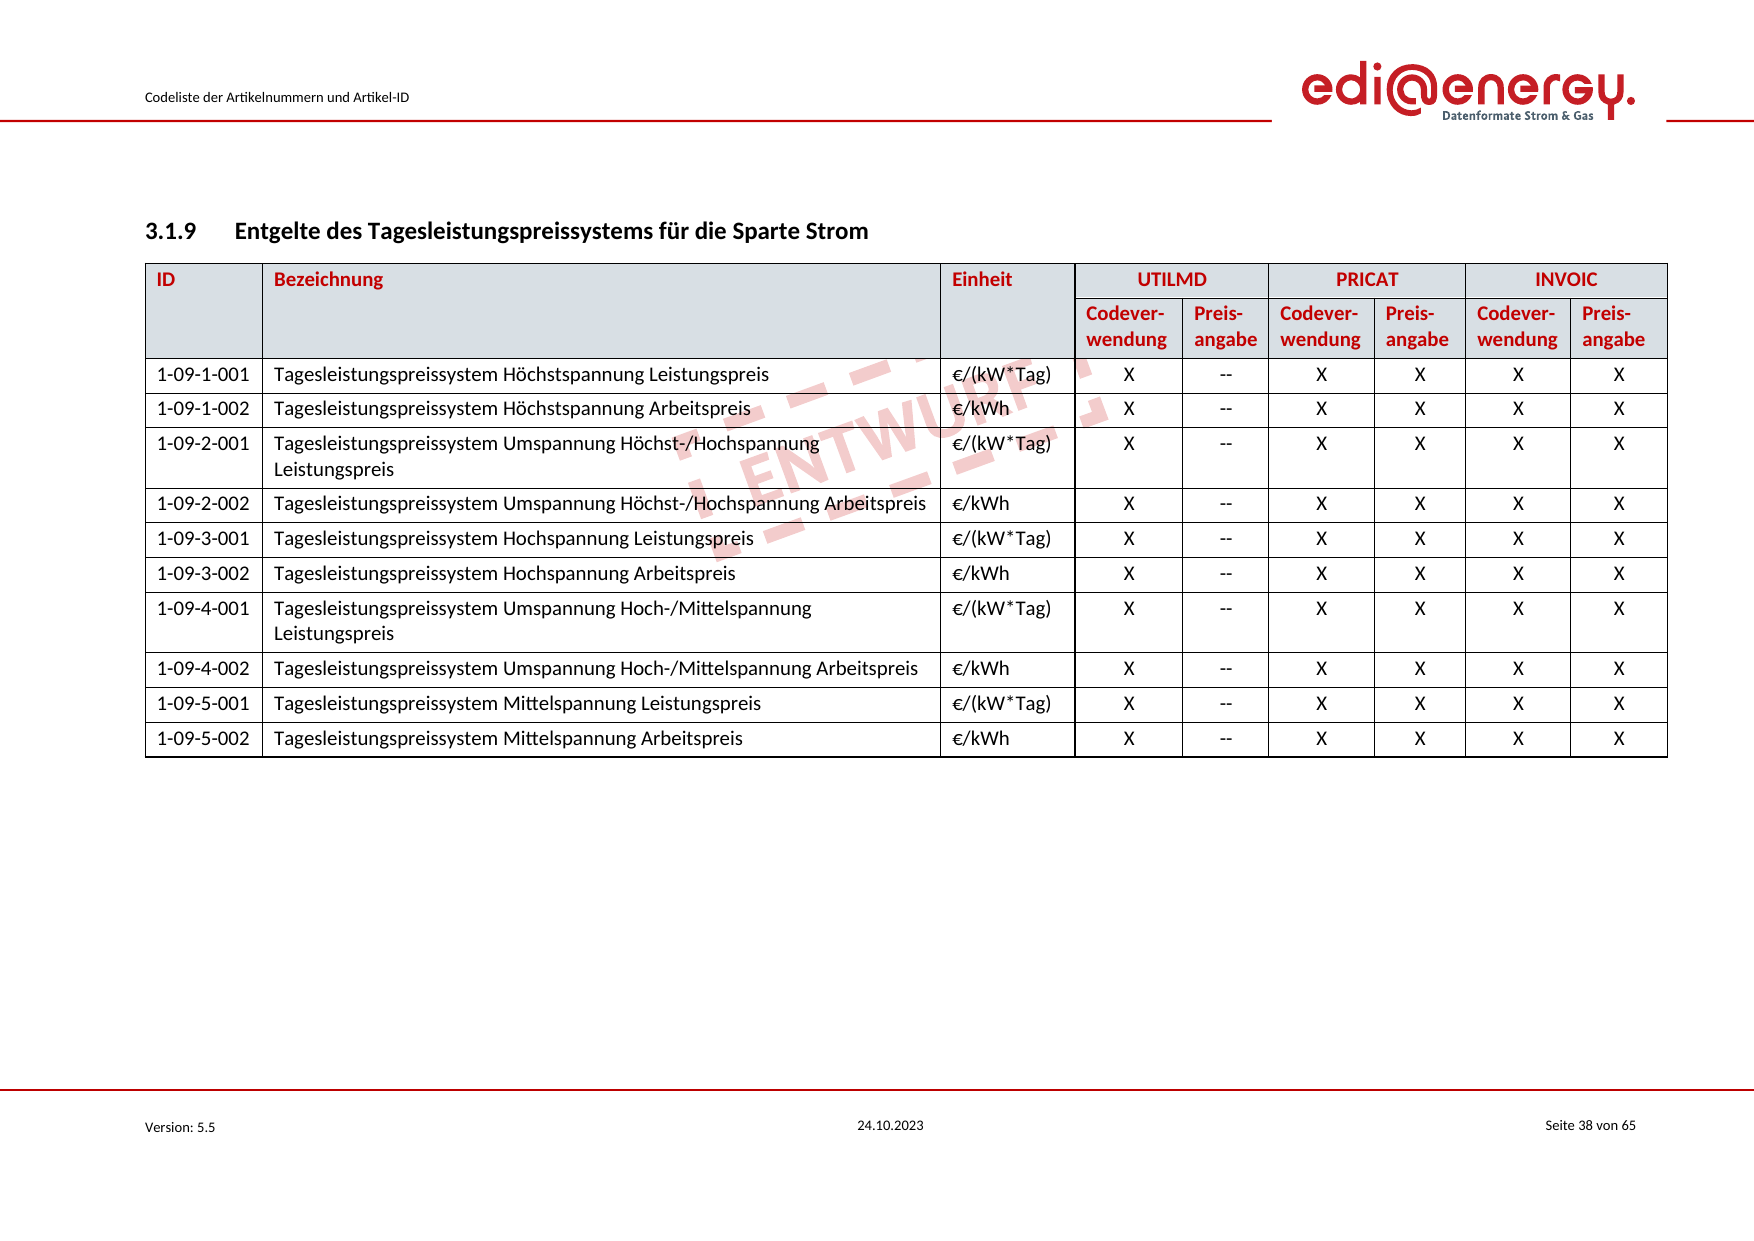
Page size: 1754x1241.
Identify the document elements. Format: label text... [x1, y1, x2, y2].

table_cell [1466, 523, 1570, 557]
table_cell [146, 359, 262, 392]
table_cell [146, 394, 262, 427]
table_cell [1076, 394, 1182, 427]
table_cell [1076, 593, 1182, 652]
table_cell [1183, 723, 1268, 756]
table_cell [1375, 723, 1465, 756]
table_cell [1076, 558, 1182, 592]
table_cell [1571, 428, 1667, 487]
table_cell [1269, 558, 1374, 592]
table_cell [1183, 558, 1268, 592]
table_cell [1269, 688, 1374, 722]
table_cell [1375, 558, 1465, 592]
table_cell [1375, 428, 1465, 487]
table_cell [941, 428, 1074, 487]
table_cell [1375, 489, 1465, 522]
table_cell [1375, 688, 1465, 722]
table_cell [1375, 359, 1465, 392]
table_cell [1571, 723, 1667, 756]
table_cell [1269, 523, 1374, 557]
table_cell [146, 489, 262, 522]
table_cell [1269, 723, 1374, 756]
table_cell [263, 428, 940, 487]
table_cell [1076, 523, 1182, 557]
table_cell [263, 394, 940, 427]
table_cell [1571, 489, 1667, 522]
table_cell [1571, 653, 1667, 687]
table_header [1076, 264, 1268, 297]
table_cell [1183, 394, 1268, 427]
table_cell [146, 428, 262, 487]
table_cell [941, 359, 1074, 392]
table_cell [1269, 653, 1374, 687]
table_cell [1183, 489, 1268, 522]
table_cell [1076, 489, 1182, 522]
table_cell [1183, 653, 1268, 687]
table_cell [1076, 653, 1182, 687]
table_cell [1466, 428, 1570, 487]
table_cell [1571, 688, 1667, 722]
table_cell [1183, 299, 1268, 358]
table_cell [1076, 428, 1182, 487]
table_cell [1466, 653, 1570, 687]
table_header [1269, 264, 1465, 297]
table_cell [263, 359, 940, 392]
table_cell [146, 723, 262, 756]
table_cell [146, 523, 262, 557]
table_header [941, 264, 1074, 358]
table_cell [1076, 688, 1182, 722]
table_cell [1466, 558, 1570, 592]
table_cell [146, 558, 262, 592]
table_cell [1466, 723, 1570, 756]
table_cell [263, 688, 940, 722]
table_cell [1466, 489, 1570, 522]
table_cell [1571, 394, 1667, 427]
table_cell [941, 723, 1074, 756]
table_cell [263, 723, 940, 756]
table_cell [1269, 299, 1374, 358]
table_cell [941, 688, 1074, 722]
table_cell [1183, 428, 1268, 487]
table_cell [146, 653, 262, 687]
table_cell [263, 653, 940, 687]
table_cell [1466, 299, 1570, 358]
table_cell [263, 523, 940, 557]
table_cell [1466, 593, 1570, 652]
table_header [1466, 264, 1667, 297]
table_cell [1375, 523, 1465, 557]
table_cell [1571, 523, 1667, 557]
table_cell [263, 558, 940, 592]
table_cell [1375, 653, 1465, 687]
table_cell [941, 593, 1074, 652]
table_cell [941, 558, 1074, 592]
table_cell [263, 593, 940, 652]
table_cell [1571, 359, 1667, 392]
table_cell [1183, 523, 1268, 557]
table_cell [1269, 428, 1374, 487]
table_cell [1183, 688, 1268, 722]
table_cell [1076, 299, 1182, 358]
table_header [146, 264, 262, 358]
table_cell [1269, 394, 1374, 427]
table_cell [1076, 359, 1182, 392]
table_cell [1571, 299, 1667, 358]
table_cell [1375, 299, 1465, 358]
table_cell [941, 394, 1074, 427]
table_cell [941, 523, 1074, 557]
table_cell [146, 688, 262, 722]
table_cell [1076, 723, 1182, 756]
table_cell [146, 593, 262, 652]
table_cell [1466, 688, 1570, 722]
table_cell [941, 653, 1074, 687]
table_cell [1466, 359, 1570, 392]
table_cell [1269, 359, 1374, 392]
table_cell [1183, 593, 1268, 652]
subtitle Entgelte des Tagesleistungspreissystems für die Sparte Strom [145, 213, 1636, 246]
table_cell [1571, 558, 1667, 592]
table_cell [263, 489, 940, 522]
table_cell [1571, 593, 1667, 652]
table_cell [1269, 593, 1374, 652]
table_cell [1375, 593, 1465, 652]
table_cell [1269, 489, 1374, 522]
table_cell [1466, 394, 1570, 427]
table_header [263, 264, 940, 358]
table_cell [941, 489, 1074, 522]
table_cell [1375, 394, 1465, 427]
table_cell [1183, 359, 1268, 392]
